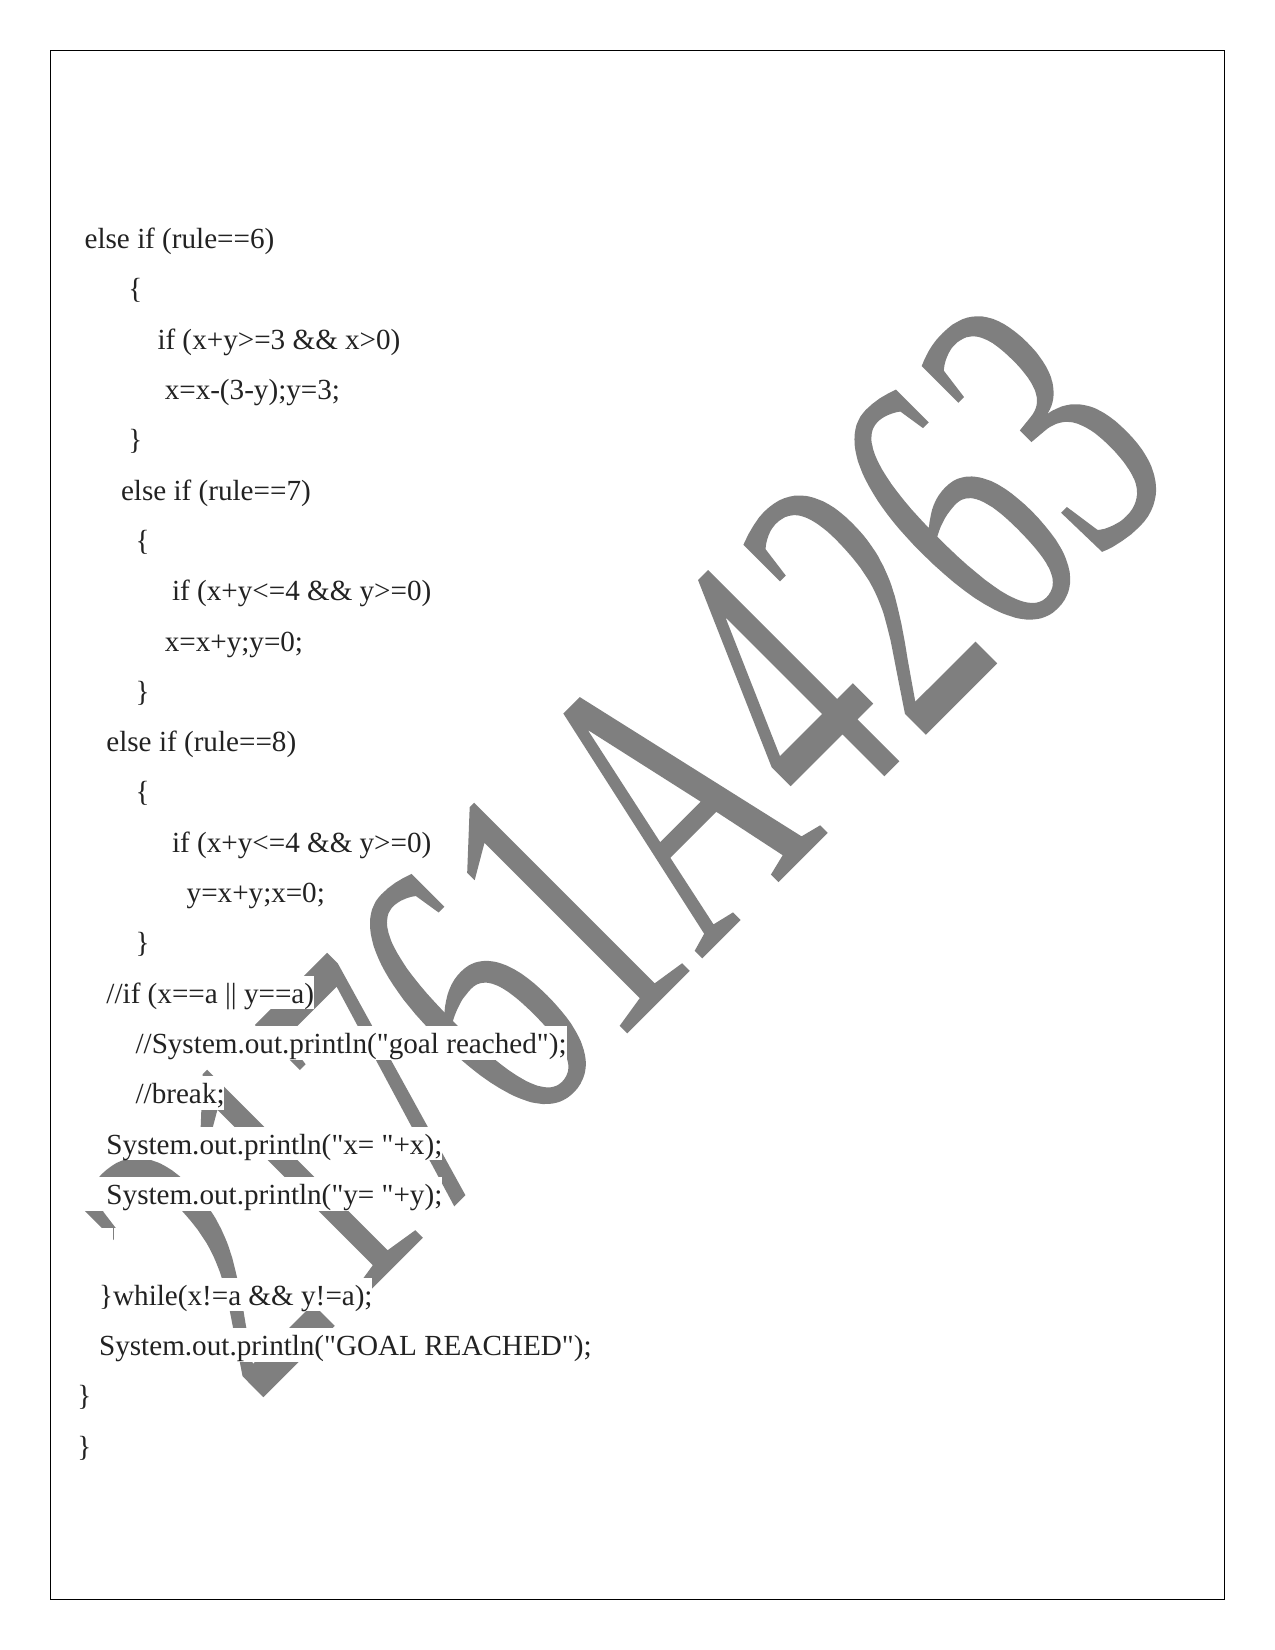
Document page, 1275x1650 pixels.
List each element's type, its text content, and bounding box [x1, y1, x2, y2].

text else if (rule==6) { if (x+y>=3 && x>0) x=x-(3-y);y=3; } else if (rule==7) { if (x+y<=4 && y>=0) x=x+y;y=0; } else if (rule==8) { if (x+y<=4 && y>=0) y=x+y;x=0; } //if (x==a || y==a) //System.out.println("goal reached"); //break; System.out.println("x= "+x); System.out.println("y= "+y); }while(x!=a && y!=a); System.out.println("GOAL REACHED"); } } [77, 221, 1175, 1462]
